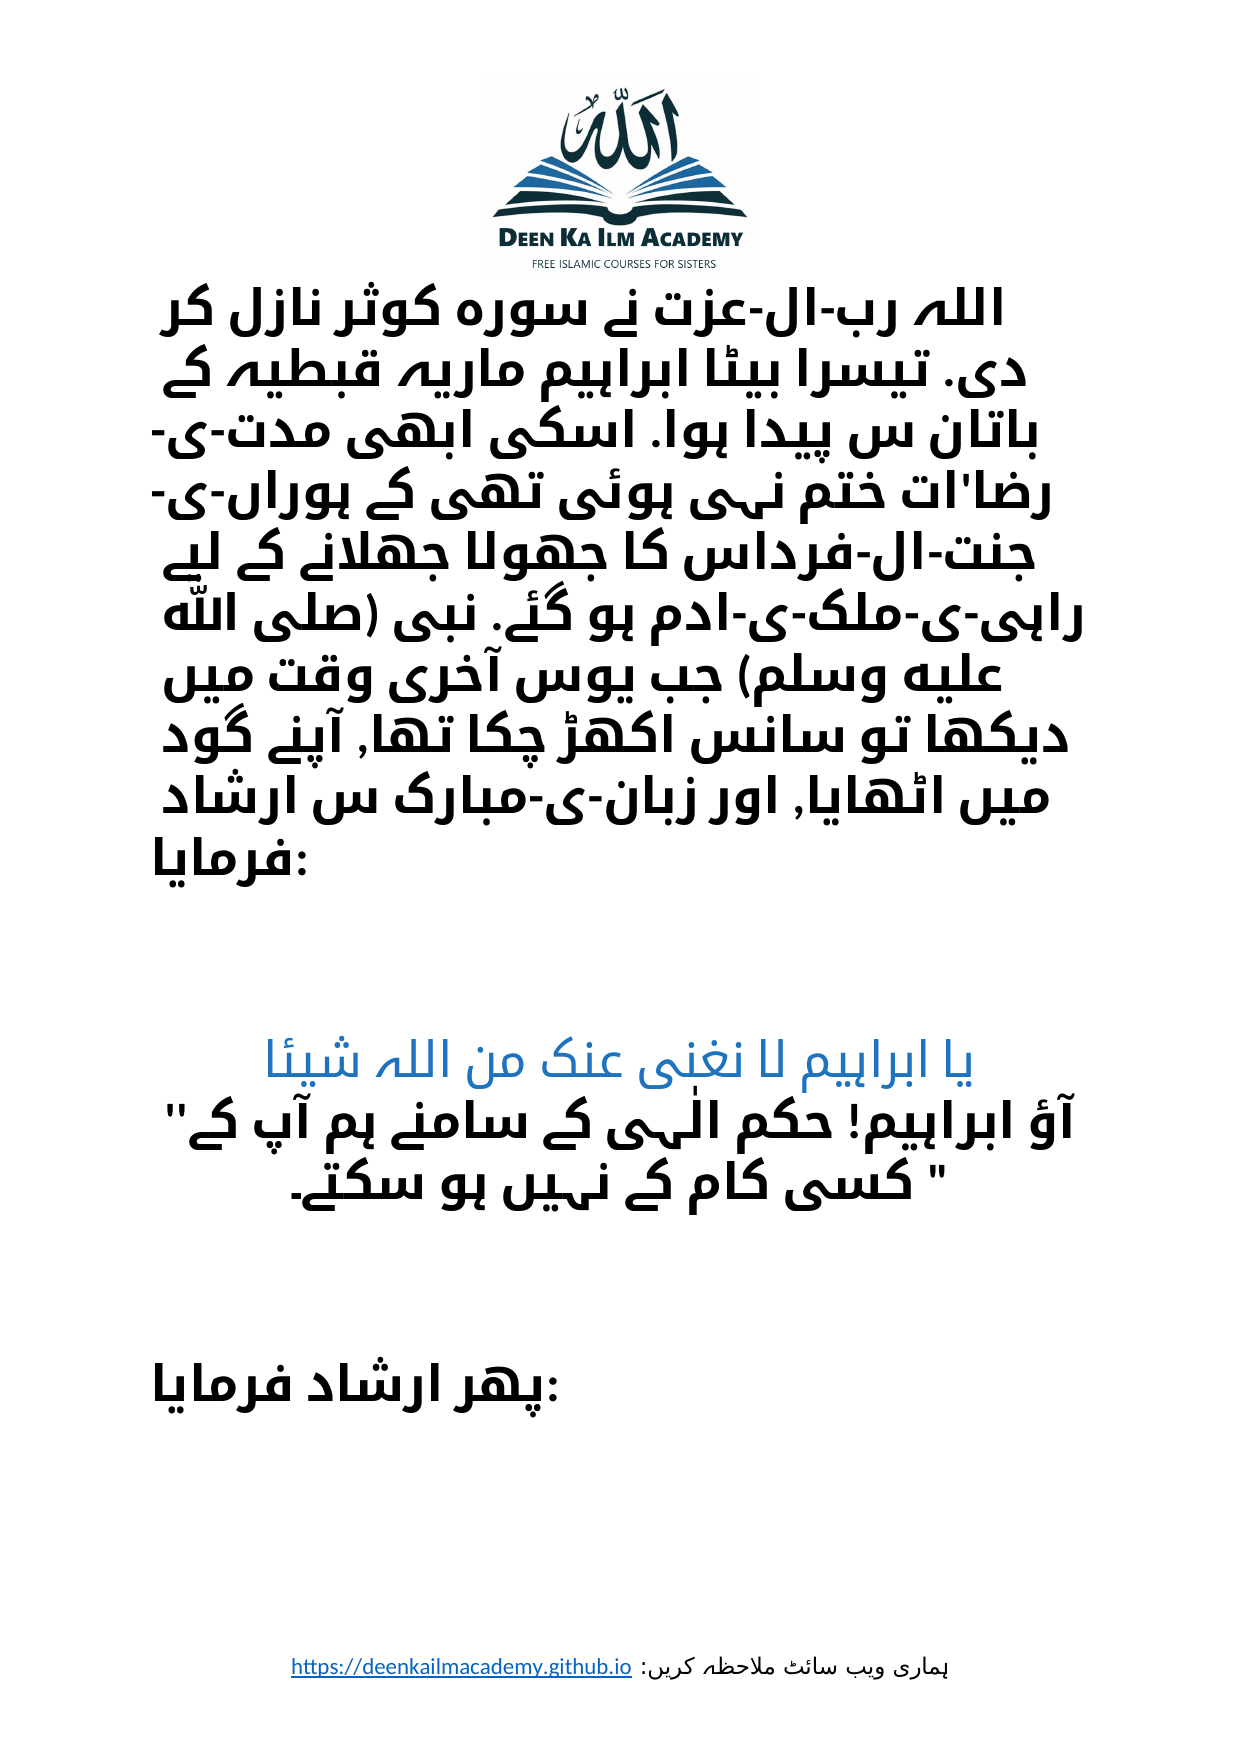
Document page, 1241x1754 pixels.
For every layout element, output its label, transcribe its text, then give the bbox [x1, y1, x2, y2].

text پھر ارشاد فرمایا: [150, 1353, 1090, 1414]
text ''آؤ ابراہیم! حکم الٰہی کے سامنے ہم آپ کے کسی کام کے نہیں ہو سکتے۔ " [150, 1089, 1090, 1212]
picture [482, 73, 759, 277]
subtitle یا ابراہیم لا نغنی عنک من اللہ شیئا [150, 1028, 1090, 1089]
